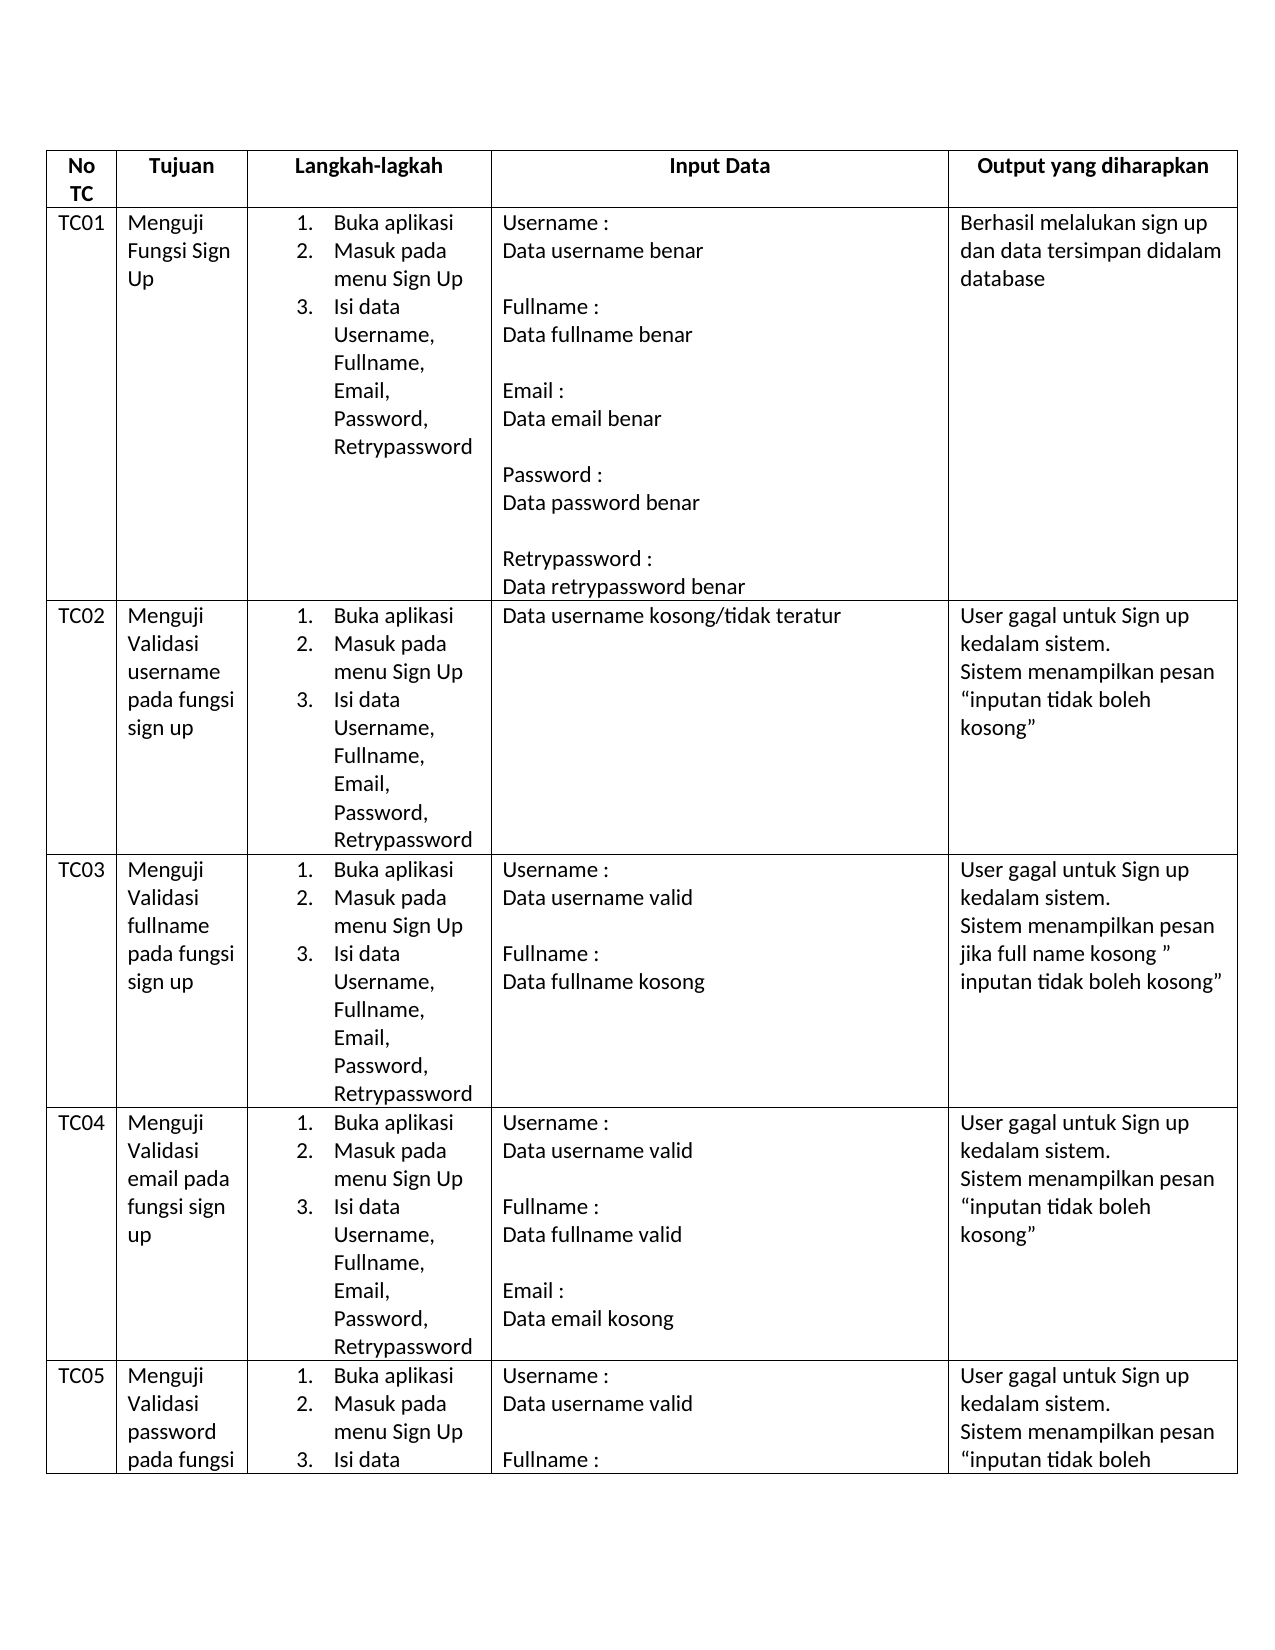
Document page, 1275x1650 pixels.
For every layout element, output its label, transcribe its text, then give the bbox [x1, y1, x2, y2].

table_cell User gagal untuk Sign up kedalam sistem. Sistem menampilkan pesan “inputan tidak boleh kosong” [949, 1108, 1237, 1360]
table_header No TC [47, 151, 116, 207]
table_cell TC02 [47, 601, 116, 854]
table_header Tujuan [117, 151, 247, 207]
table_cell TC05 [47, 1361, 116, 1473]
table_cell Username : Data username benar Fullname : Data fullname benar Email : Data email benar Password : Data password benar Retrypassword : Data retrypassword benar [492, 208, 948, 600]
table_header Output yang diharapkan [949, 151, 1237, 207]
table_cell Data username kosong/tidak teratur [492, 601, 948, 854]
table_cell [248, 1361, 491, 1473]
table_cell Buka aplikasi Masuk pada menu Sign Up Isi data Username, Fullname, Email, Password, Retrypassword [248, 1108, 491, 1360]
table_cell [117, 1361, 247, 1473]
table_cell User gagal untuk Sign up kedalam sistem. Sistem menampilkan pesan “inputan tidak boleh kosong” [949, 601, 1237, 854]
table_cell Berhasil melalukan sign up dan data tersimpan didalam database [949, 208, 1237, 600]
table_cell User gagal untuk Sign up kedalam sistem. Sistem menampilkan pesan jika full name kosong ” inputan tidak boleh kosong” [949, 855, 1237, 1107]
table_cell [492, 1361, 948, 1473]
table_header Input Data [492, 151, 948, 207]
table_header Langkah-lagkah [248, 151, 491, 207]
table_cell Buka aplikasi Masuk pada menu Sign Up Isi data Username, Fullname, Email, Password, Retrypassword [248, 601, 491, 854]
table_cell Username : Data username valid Fullname : Data fullname kosong [492, 855, 948, 1107]
table_cell Menguji Fungsi Sign Up [117, 208, 247, 600]
table_cell Menguji Validasi username pada fungsi sign up [117, 601, 247, 854]
table_cell TC03 [47, 855, 116, 1107]
table_cell TC01 [47, 208, 116, 600]
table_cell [949, 1361, 1237, 1473]
table_cell TC04 [47, 1108, 116, 1360]
table_cell Buka aplikasi Masuk pada menu Sign Up Isi data Username, Fullname, Email, Password, Retrypassword [248, 855, 491, 1107]
table_cell Menguji Validasi email pada fungsi sign up [117, 1108, 247, 1360]
table_cell Buka aplikasi Masuk pada menu Sign Up Isi data Username, Fullname, Email, Password, Retrypassword [248, 208, 491, 600]
table_cell Menguji Validasi fullname pada fungsi sign up [117, 855, 247, 1107]
table_cell Username : Data username valid Fullname : Data fullname valid Email : Data email kosong [492, 1108, 948, 1360]
